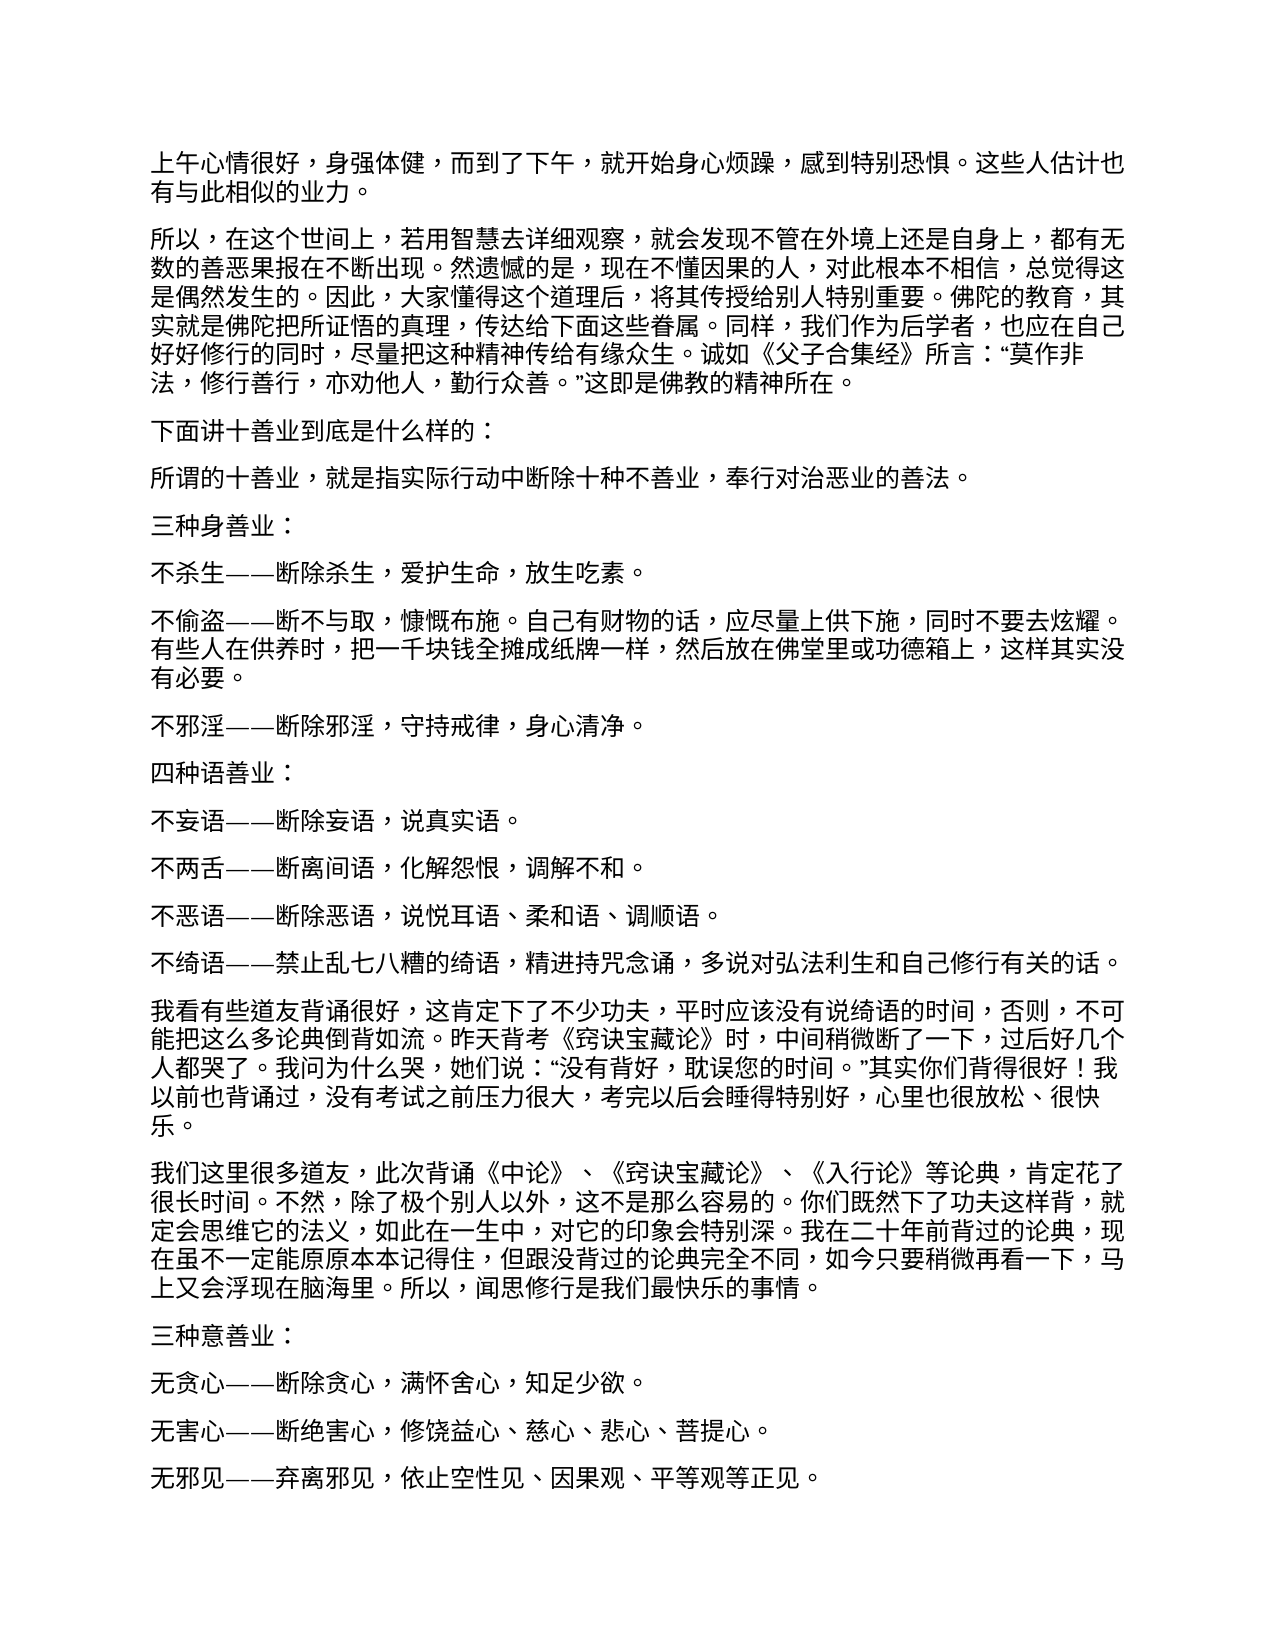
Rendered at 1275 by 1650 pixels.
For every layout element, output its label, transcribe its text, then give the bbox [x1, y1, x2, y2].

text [150, 150, 1125, 207]
text 四种语善业： [150, 760, 1125, 789]
text 不妄语——断除妄语，说真实语。 [150, 807, 1125, 836]
text 不邪淫——断除邪淫，守持戒律，身心清净。 [150, 712, 1125, 741]
text 所谓的十善业，就是指实际行动中断除十种不善业，奉行对治恶业的善法。 [150, 465, 1125, 494]
text 下面讲十善业到底是什么样的： [150, 417, 1125, 446]
text 无害心——断绝害心，修饶益心、慈心、悲心、菩提心。 [150, 1417, 1125, 1446]
text 无贪心——断除贪心，满怀舍心，知足少欲。 [150, 1370, 1125, 1399]
text 三种意善业： [150, 1322, 1125, 1351]
text 我们这里很多道友，此次背诵《中论》、《窍诀宝藏论》、《入行论》等论典，肯定花了很长时间。不然，除了极个别人以外，这不是那么容易的。你们既然下了功夫这样背，就定会思维它的法义，如此在一生中，对它的印象会特别深。我在二十年前背过的论典，现在虽不一定能原原本本记得住，但跟没背过的论典完全不同，如今只要稍微再看一下，马上又会浮现在脑海里。所以，闻思修行是我们最快乐的事情。 [150, 1160, 1125, 1304]
text 我看有些道友背诵很好，这肯定下了不少功夫，平时应该没有说绮语的时间，否则，不可能把这么多论典倒背如流。昨天背考《窍诀宝藏论》时，中间稍微断了一下，过后好几个人都哭了。我问为什么哭，她们说：“没有背好，耽误您的时间。”其实你们背得很好！我以前也背诵过，没有考试之前压力很大，考完以后会睡得特别好，心里也很放松、很快乐。 [150, 997, 1125, 1141]
text 不杀生——断除杀生，爱护生命，放生吃素。 [150, 560, 1125, 589]
text 所以，在这个世间上，若用智慧去详细观察，就会发现不管在外境上还是自身上，都有无数的善恶果报在不断出现。然遗憾的是，现在不懂因果的人，对此根本不相信，总觉得这是偶然发生的。因此，大家懂得这个道理后，将其传授给别人特别重要。佛陀的教育，其实就是佛陀把所证悟的真理，传达给下面这些眷属。同样，我们作为后学者，也应在自己好好修行的同时，尽量把这种精神传给有缘众生。诚如《父子合集经》所言：“莫作非法，修行善行，亦劝他人，勤行众善。”这即是佛教的精神所在。 [150, 226, 1125, 399]
text 无邪见——弃离邪见，依止空性见、因果观、平等观等正见。 [150, 1465, 1125, 1494]
text 三种身善业： [150, 512, 1125, 541]
text 不恶语——断除恶语，说悦耳语、柔和语、调顺语。 [150, 902, 1125, 931]
text 不两舌——断离间语，化解怨恨，调解不和。 [150, 855, 1125, 884]
text 不绮语——禁止乱七八糟的绮语，精进持咒念诵，多说对弘法利生和自己修行有关的话。 [150, 950, 1125, 979]
text 不偷盗——断不与取，慷慨布施。自己有财物的话，应尽量上供下施，同时不要去炫耀。有些人在供养时，把一千块钱全摊成纸牌一样，然后放在佛堂里或功德箱上，这样其实没有必要。 [150, 607, 1125, 694]
